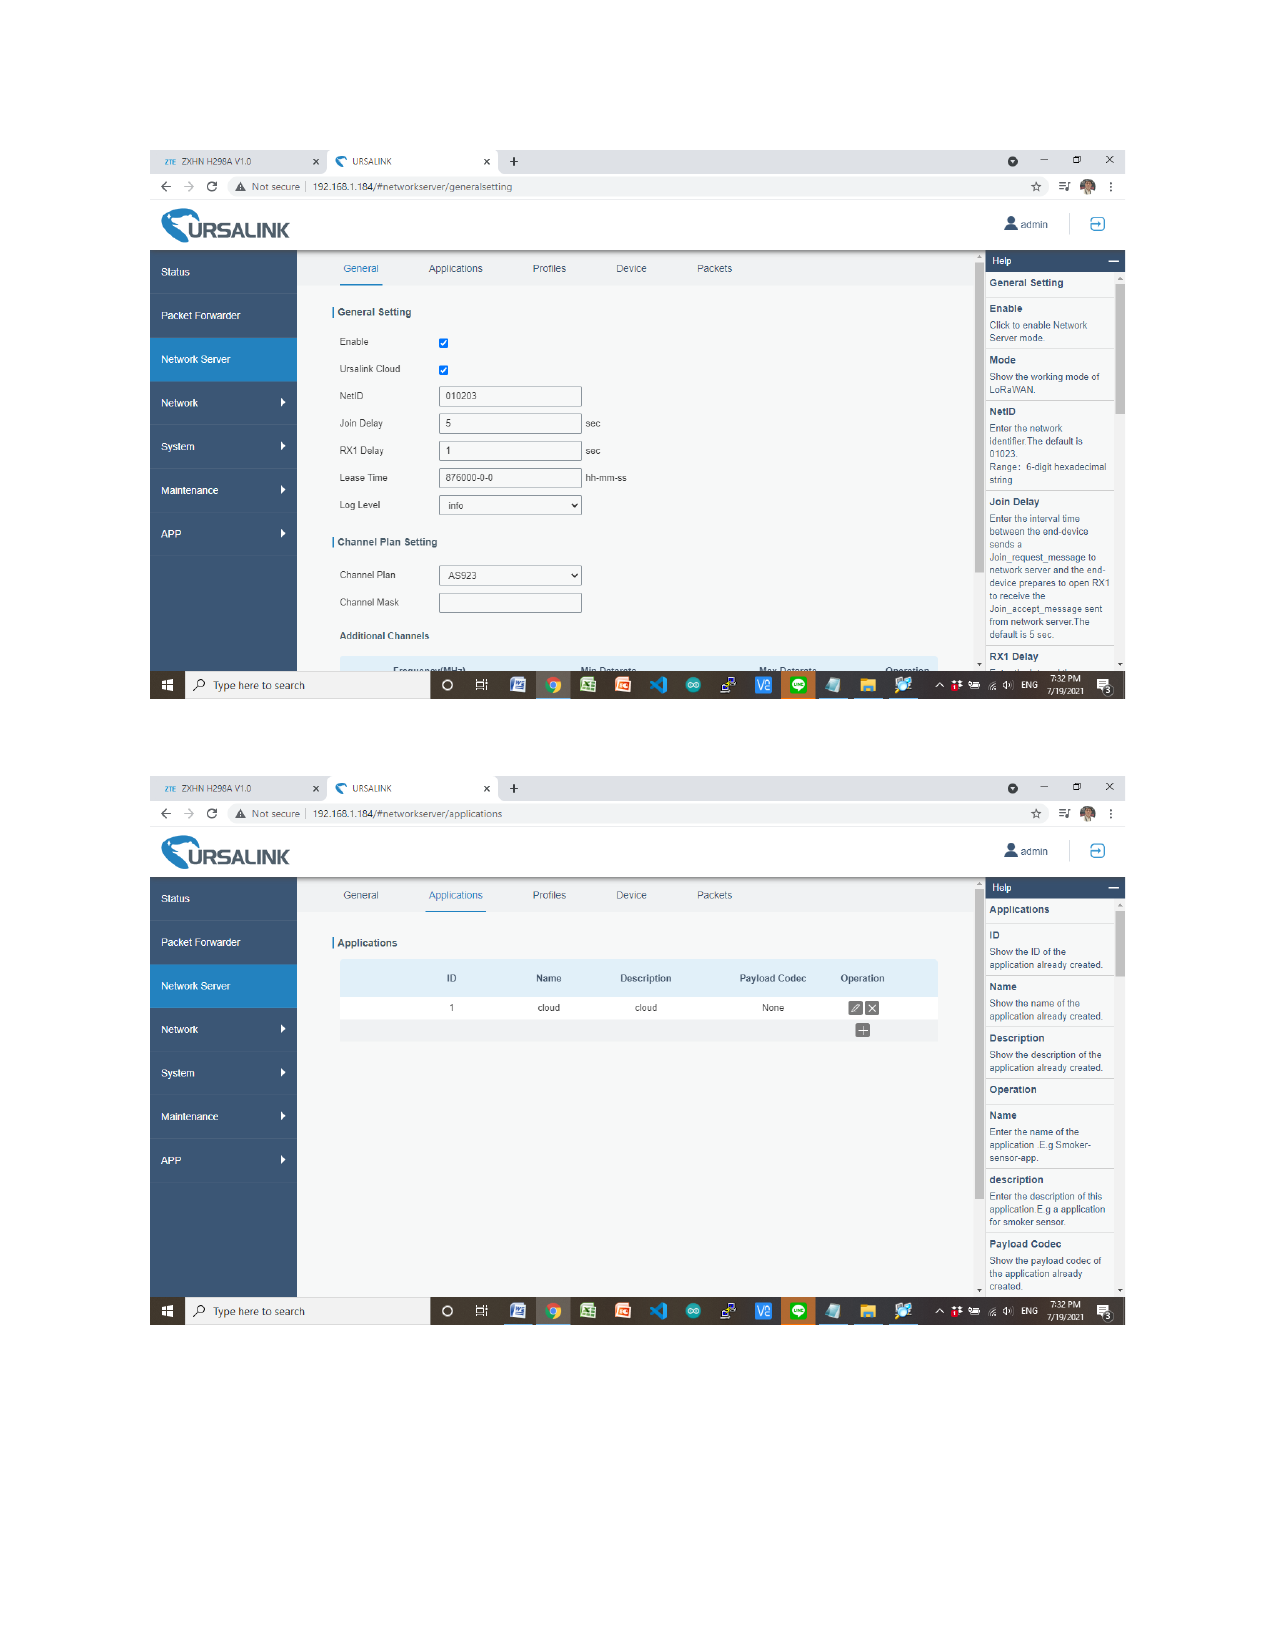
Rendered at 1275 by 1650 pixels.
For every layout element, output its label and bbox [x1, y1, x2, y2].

picture [150, 150, 1125, 699]
picture [150, 776, 1125, 1325]
